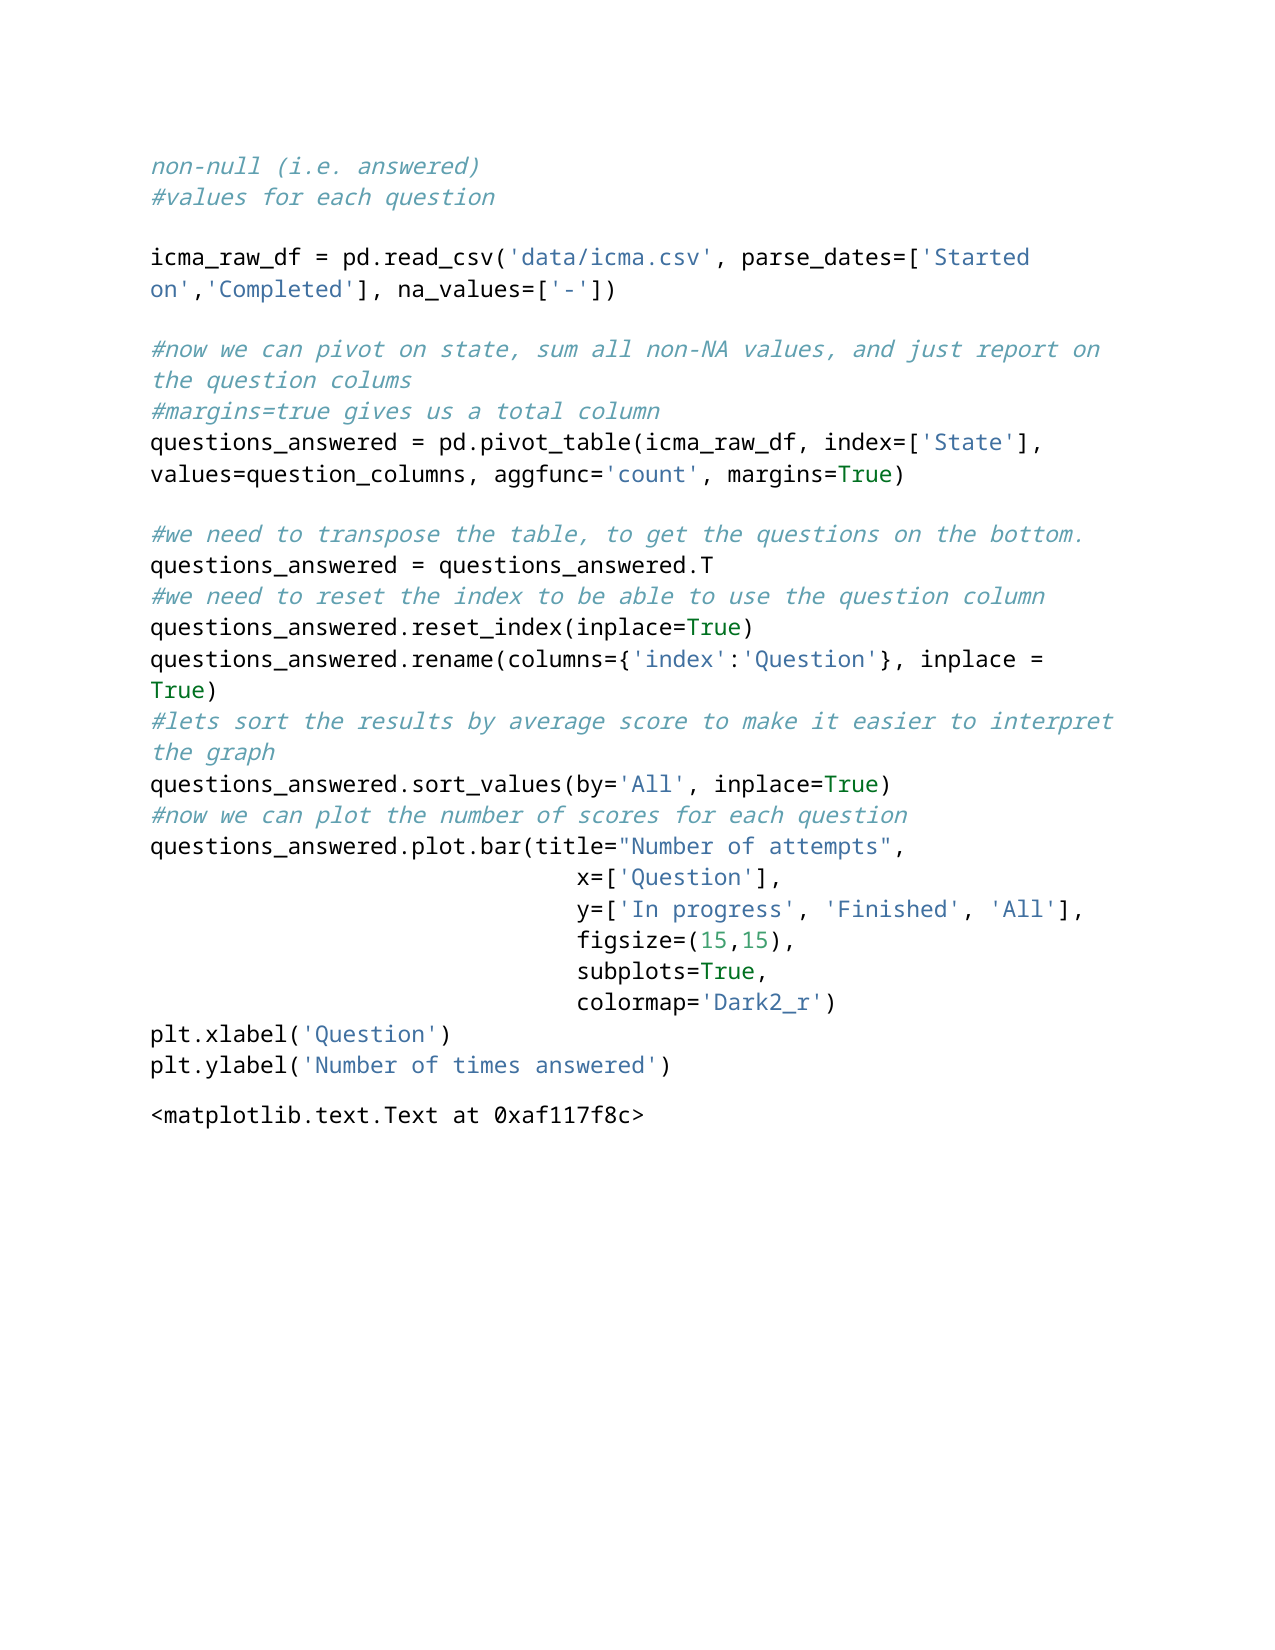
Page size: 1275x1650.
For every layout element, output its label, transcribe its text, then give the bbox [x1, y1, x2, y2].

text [150, 150, 1125, 1080]
text <matplotlib.text.Text at 0xaf117f8c> [150, 1099, 1125, 1130]
